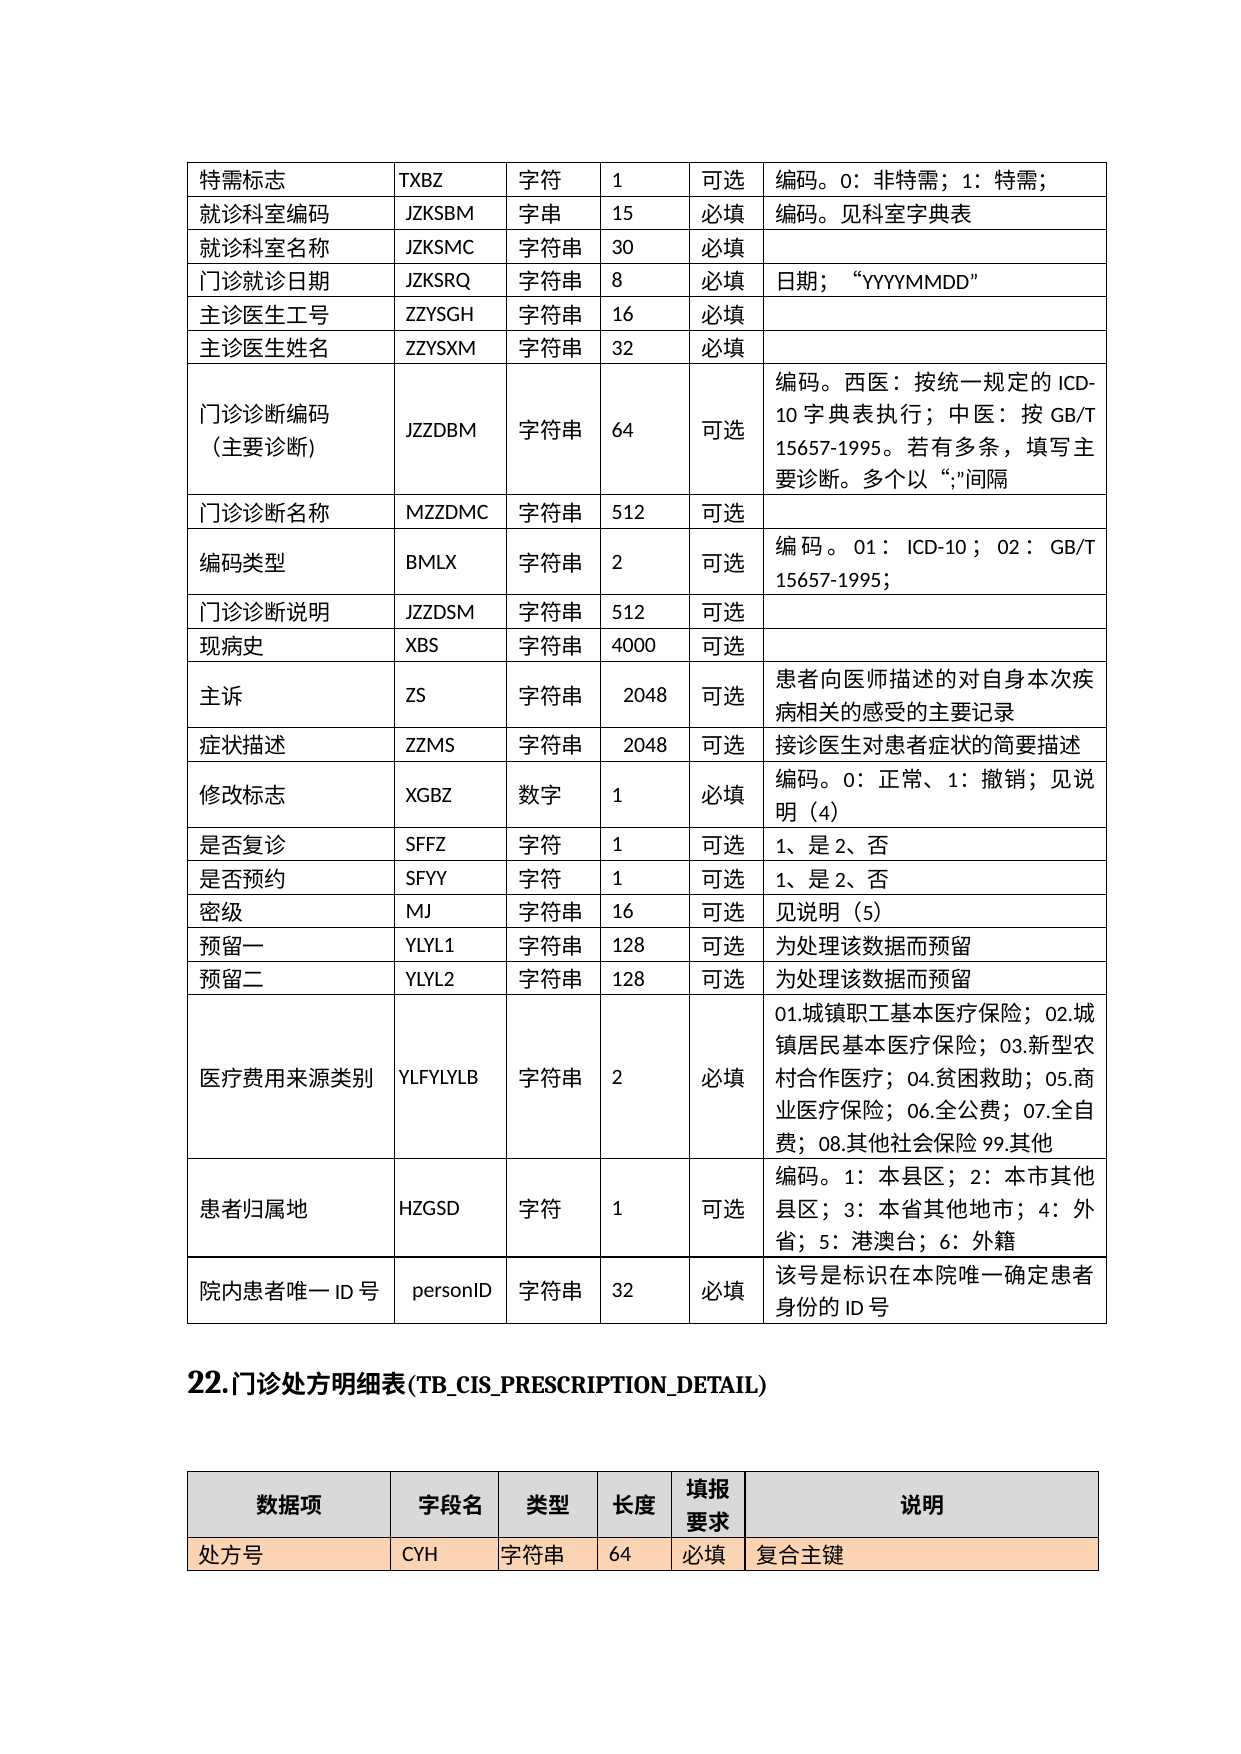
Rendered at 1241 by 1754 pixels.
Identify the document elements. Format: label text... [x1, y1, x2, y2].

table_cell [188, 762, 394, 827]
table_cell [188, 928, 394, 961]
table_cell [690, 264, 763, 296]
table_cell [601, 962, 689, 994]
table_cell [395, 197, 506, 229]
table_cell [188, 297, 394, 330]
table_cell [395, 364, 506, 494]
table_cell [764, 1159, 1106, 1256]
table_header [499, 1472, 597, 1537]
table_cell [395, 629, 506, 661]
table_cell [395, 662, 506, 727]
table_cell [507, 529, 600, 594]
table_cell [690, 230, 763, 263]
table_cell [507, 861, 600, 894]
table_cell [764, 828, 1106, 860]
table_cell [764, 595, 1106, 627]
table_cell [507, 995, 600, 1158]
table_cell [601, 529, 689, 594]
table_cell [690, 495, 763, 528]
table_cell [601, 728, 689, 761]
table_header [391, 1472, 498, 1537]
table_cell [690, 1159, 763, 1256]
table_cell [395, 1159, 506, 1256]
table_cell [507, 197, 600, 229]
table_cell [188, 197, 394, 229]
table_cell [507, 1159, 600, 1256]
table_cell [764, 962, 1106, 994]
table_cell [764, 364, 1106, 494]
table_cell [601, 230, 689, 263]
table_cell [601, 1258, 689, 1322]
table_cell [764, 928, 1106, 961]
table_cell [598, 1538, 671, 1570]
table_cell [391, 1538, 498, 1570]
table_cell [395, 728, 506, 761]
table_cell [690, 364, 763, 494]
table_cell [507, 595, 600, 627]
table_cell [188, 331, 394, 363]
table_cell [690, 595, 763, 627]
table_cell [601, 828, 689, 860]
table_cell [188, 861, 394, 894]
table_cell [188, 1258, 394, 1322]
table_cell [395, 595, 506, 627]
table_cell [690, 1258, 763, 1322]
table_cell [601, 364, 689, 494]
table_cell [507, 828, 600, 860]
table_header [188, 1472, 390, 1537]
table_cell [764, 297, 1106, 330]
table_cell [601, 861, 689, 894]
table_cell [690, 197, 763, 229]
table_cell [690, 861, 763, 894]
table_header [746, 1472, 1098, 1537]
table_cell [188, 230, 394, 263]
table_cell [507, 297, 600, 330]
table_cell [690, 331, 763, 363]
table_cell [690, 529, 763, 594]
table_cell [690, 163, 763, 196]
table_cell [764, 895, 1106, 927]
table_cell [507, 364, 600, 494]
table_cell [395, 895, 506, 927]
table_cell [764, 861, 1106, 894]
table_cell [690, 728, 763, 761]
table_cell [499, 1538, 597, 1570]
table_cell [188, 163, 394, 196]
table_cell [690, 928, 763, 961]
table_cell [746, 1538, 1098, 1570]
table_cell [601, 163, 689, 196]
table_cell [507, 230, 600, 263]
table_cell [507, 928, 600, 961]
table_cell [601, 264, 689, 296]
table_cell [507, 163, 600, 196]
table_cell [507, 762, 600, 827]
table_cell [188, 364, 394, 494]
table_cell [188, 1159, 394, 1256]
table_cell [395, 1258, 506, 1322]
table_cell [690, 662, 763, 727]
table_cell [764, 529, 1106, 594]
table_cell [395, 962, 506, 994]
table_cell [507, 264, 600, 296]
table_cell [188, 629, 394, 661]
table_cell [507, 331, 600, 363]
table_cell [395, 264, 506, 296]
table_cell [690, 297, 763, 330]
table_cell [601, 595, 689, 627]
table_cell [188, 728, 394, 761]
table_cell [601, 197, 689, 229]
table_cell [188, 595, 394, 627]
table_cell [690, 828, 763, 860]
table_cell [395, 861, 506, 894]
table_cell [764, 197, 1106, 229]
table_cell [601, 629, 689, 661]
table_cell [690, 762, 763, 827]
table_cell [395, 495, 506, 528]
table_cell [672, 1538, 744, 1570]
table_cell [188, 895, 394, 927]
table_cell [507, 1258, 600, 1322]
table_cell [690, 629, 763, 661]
subtitle 门诊处方明细表(TB_CIS_PRESCRIPTION_DETAIL) [187, 1351, 1053, 1416]
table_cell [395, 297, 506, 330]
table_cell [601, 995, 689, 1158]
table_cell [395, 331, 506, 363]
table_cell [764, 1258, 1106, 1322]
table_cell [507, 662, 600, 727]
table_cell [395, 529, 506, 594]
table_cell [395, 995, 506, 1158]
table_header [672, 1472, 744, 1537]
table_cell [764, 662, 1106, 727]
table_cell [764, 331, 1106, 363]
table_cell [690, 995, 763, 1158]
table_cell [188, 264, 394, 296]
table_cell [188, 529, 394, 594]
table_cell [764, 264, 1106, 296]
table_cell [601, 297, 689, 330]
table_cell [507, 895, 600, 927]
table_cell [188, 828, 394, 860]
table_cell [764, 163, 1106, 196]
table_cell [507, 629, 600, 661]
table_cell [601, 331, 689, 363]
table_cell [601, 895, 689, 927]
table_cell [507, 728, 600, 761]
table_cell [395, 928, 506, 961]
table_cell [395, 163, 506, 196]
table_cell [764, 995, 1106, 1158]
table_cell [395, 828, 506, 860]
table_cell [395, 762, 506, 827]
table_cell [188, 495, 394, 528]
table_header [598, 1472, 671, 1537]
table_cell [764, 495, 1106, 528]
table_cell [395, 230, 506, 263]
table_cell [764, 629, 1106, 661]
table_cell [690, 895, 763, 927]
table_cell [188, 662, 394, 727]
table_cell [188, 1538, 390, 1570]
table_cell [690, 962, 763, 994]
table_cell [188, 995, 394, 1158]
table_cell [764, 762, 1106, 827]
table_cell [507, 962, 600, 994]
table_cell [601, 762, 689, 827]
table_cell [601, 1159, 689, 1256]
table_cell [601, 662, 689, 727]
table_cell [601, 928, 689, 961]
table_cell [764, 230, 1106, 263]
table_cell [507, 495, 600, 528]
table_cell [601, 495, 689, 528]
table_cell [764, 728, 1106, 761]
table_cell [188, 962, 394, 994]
